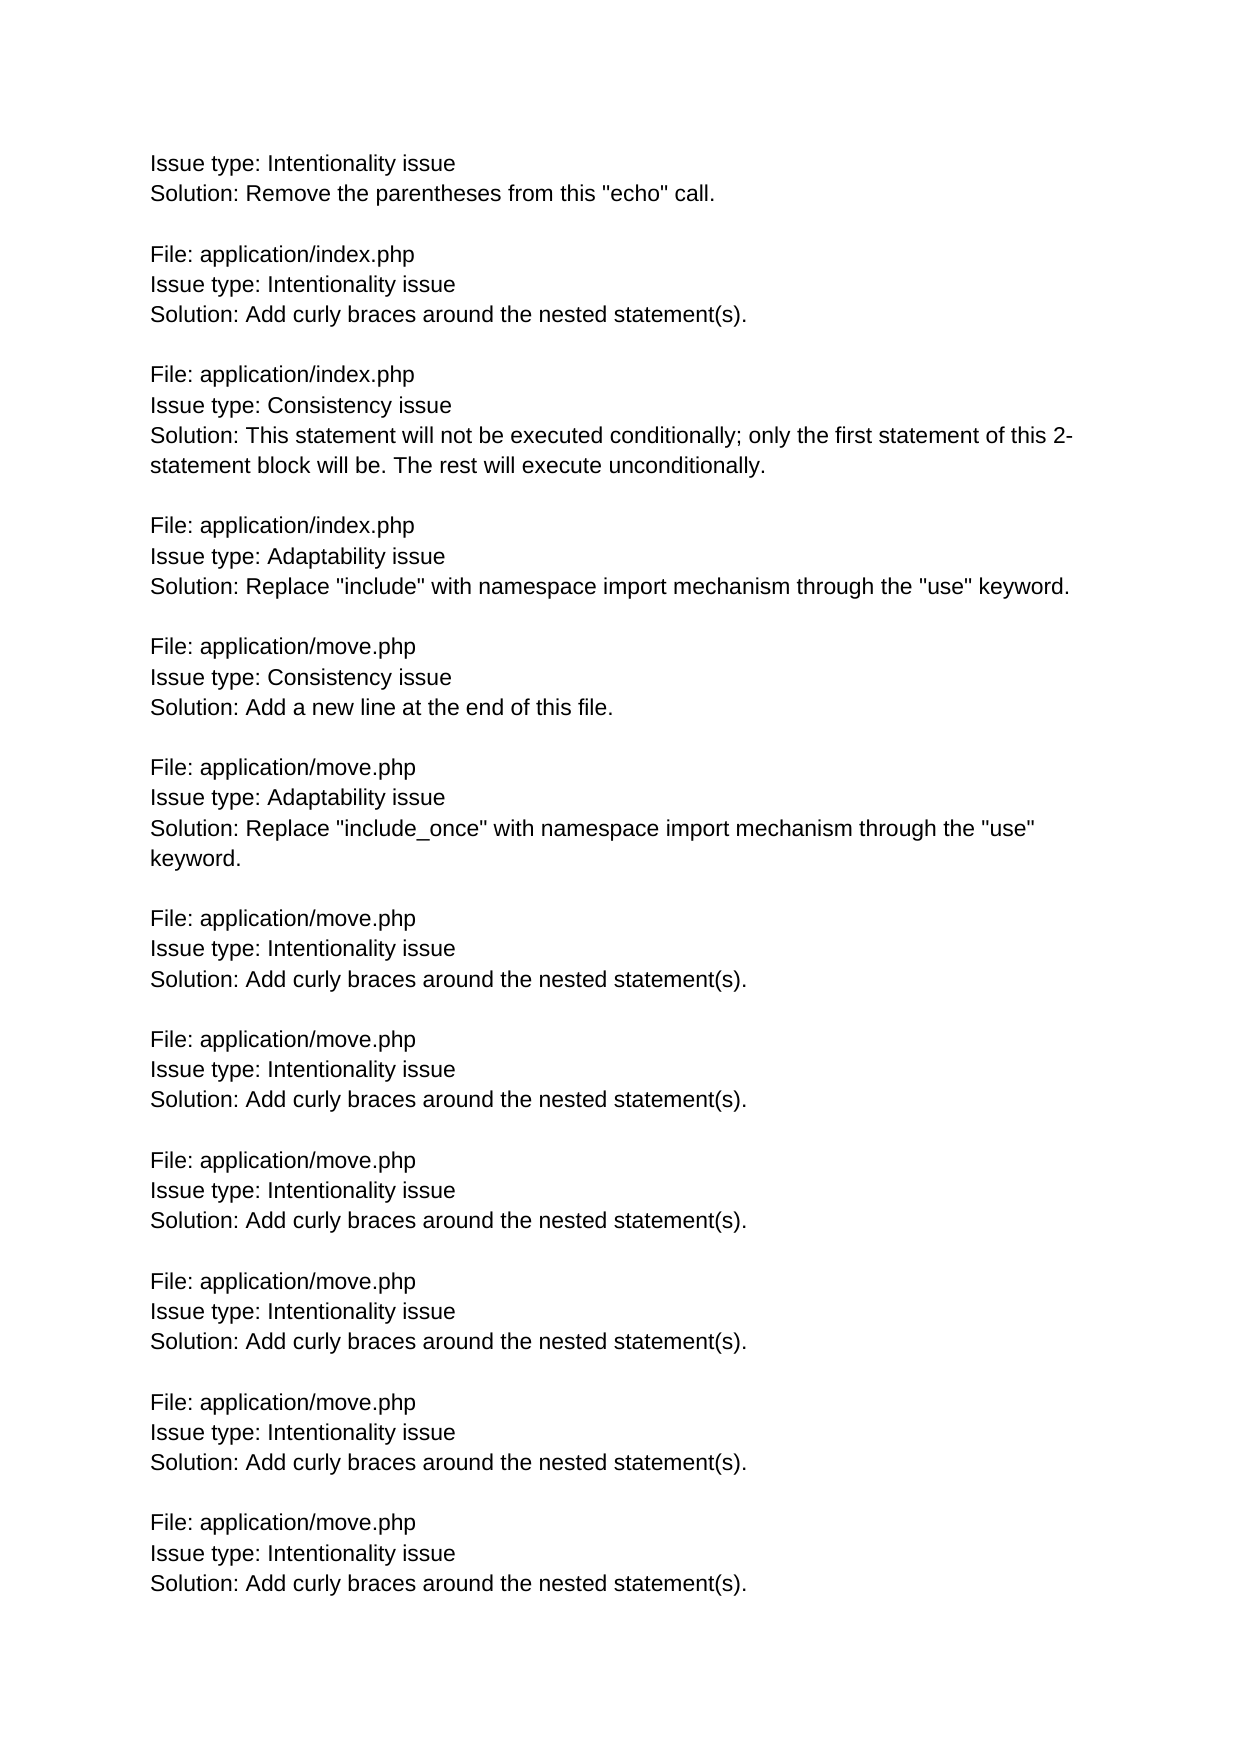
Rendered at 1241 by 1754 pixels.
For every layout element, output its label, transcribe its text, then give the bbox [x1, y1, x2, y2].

text Solution: Add curly braces around the nested statement(s). [150, 966, 1090, 992]
text File: application/move.php [150, 754, 1090, 781]
text File: application/move.php [150, 1147, 1090, 1173]
text Solution: This statement will not be executed conditionally; only the first statement of this 2-statement block will be. The rest will execute unconditionally. [150, 422, 1090, 478]
text Issue type: Intentionality issue [150, 1177, 1090, 1203]
text Solution: Add curly braces around the nested statement(s). [150, 1207, 1090, 1234]
text Issue type: Adaptability issue [150, 543, 1090, 569]
text Issue type: Intentionality issue [150, 935, 1090, 962]
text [150, 301, 1090, 327]
text Issue type: Adaptability issue [150, 784, 1090, 811]
text Issue type: Intentionality issue [150, 1298, 1090, 1324]
text File: application/index.php [150, 361, 1090, 388]
text Issue type: Intentionality issue [150, 150, 1090, 176]
text Solution: Add curly braces around the nested statement(s). [150, 1328, 1090, 1354]
text Issue type: Consistency issue [150, 663, 1090, 690]
text Solution: Replace "include_once" with namespace import mechanism through the "use" keyword. [150, 814, 1090, 871]
text Issue type: Intentionality issue [150, 1419, 1090, 1445]
text Solution: Add curly braces around the nested statement(s). [150, 1086, 1090, 1113]
text File: application/move.php [150, 1268, 1090, 1294]
text File: application/move.php [150, 905, 1090, 932]
text Issue type: Consistency issue [150, 392, 1090, 418]
text Solution: Add a new line at the end of this file. [150, 694, 1090, 720]
text Solution: Remove the parentheses from this "echo" call. [150, 180, 1090, 207]
text File: application/move.php [150, 1026, 1090, 1052]
text File: application/index.php [150, 512, 1090, 539]
text Issue type: Intentionality issue [150, 271, 1090, 297]
text File: application/move.php [150, 1388, 1090, 1415]
text File: application/index.php [150, 241, 1090, 267]
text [150, 1449, 1090, 1475]
text File: application/move.php [150, 1509, 1090, 1536]
text Solution: Replace "include" with namespace import mechanism through the "use" keyword. [150, 573, 1090, 599]
text File: application/move.php [150, 633, 1090, 660]
text Issue type: Intentionality issue [150, 1056, 1090, 1083]
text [150, 1570, 1090, 1596]
text Issue type: Intentionality issue [150, 1539, 1090, 1566]
